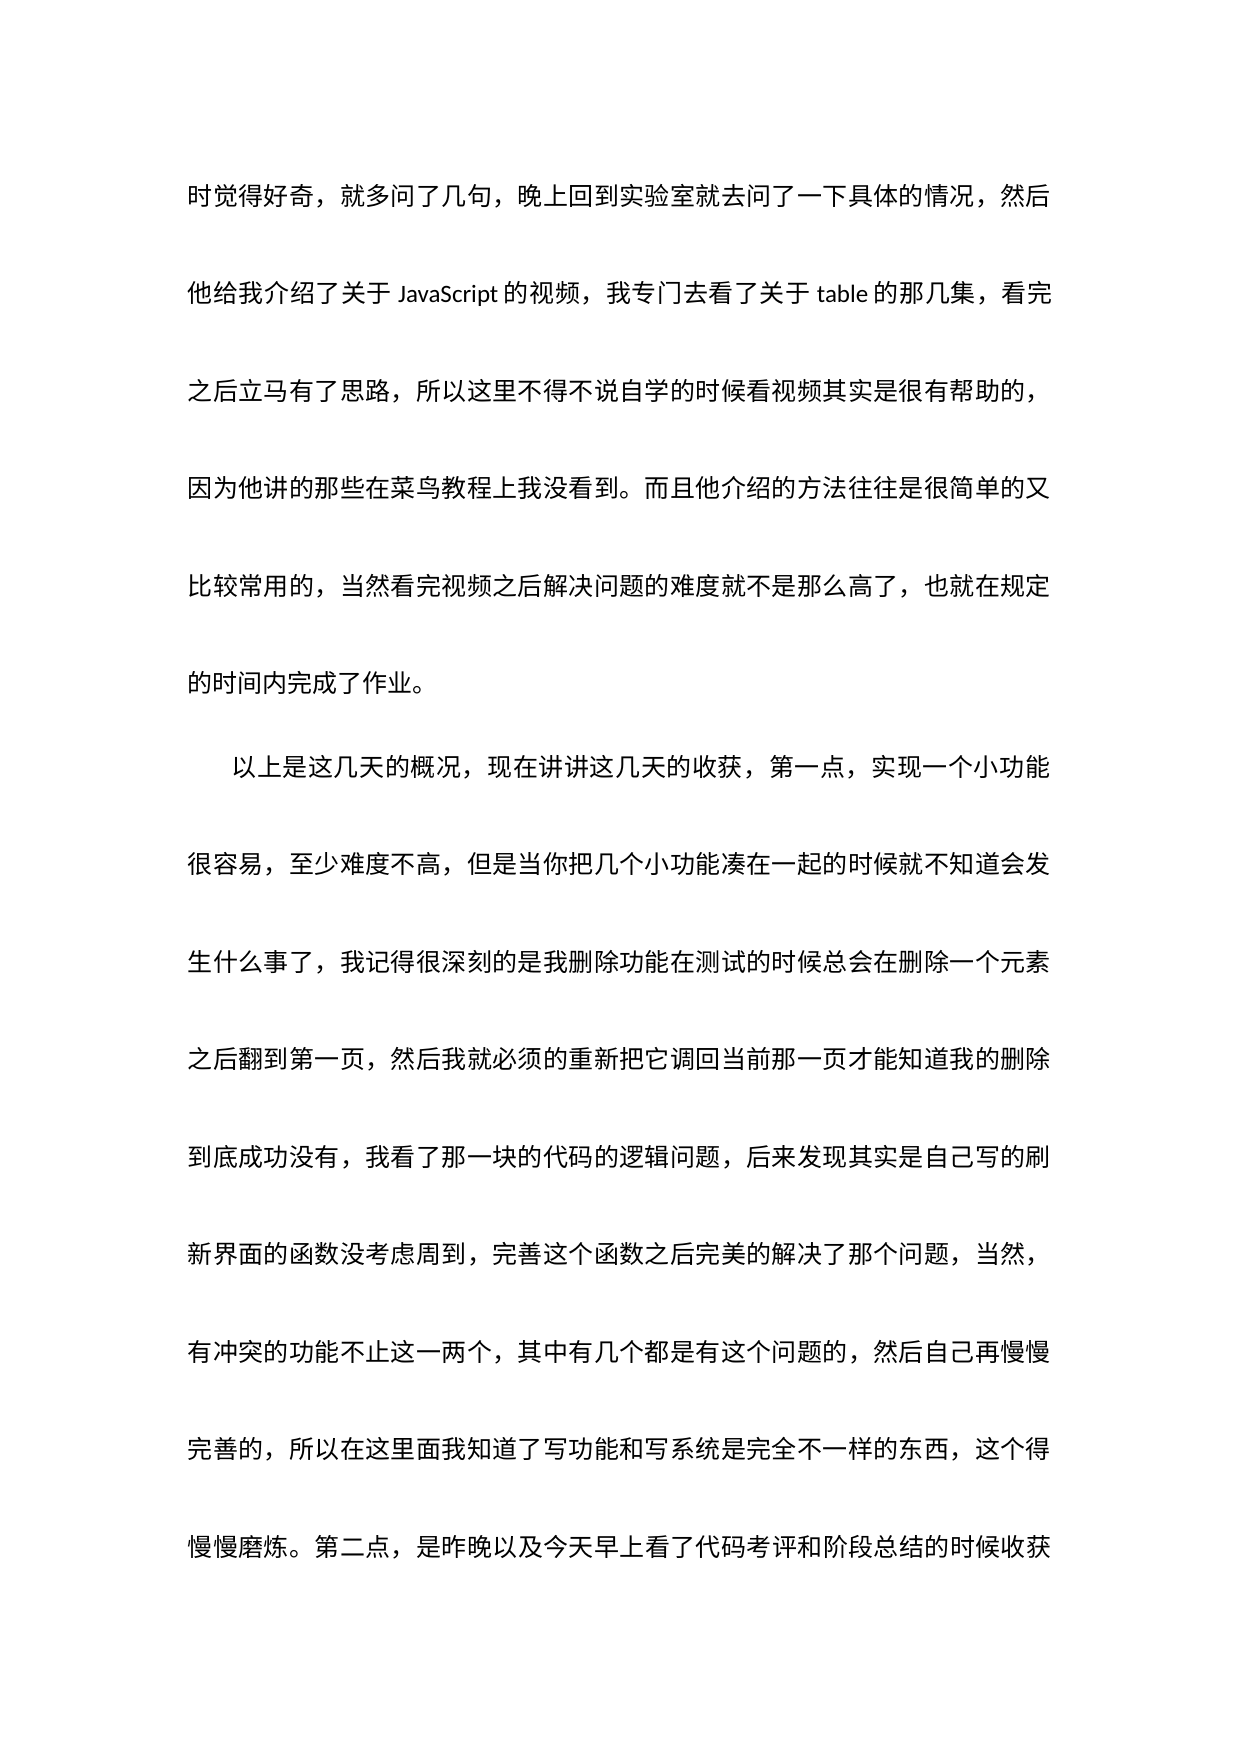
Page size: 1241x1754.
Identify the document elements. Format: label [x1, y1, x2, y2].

text [187, 733, 1053, 1578]
text [187, 162, 1053, 714]
